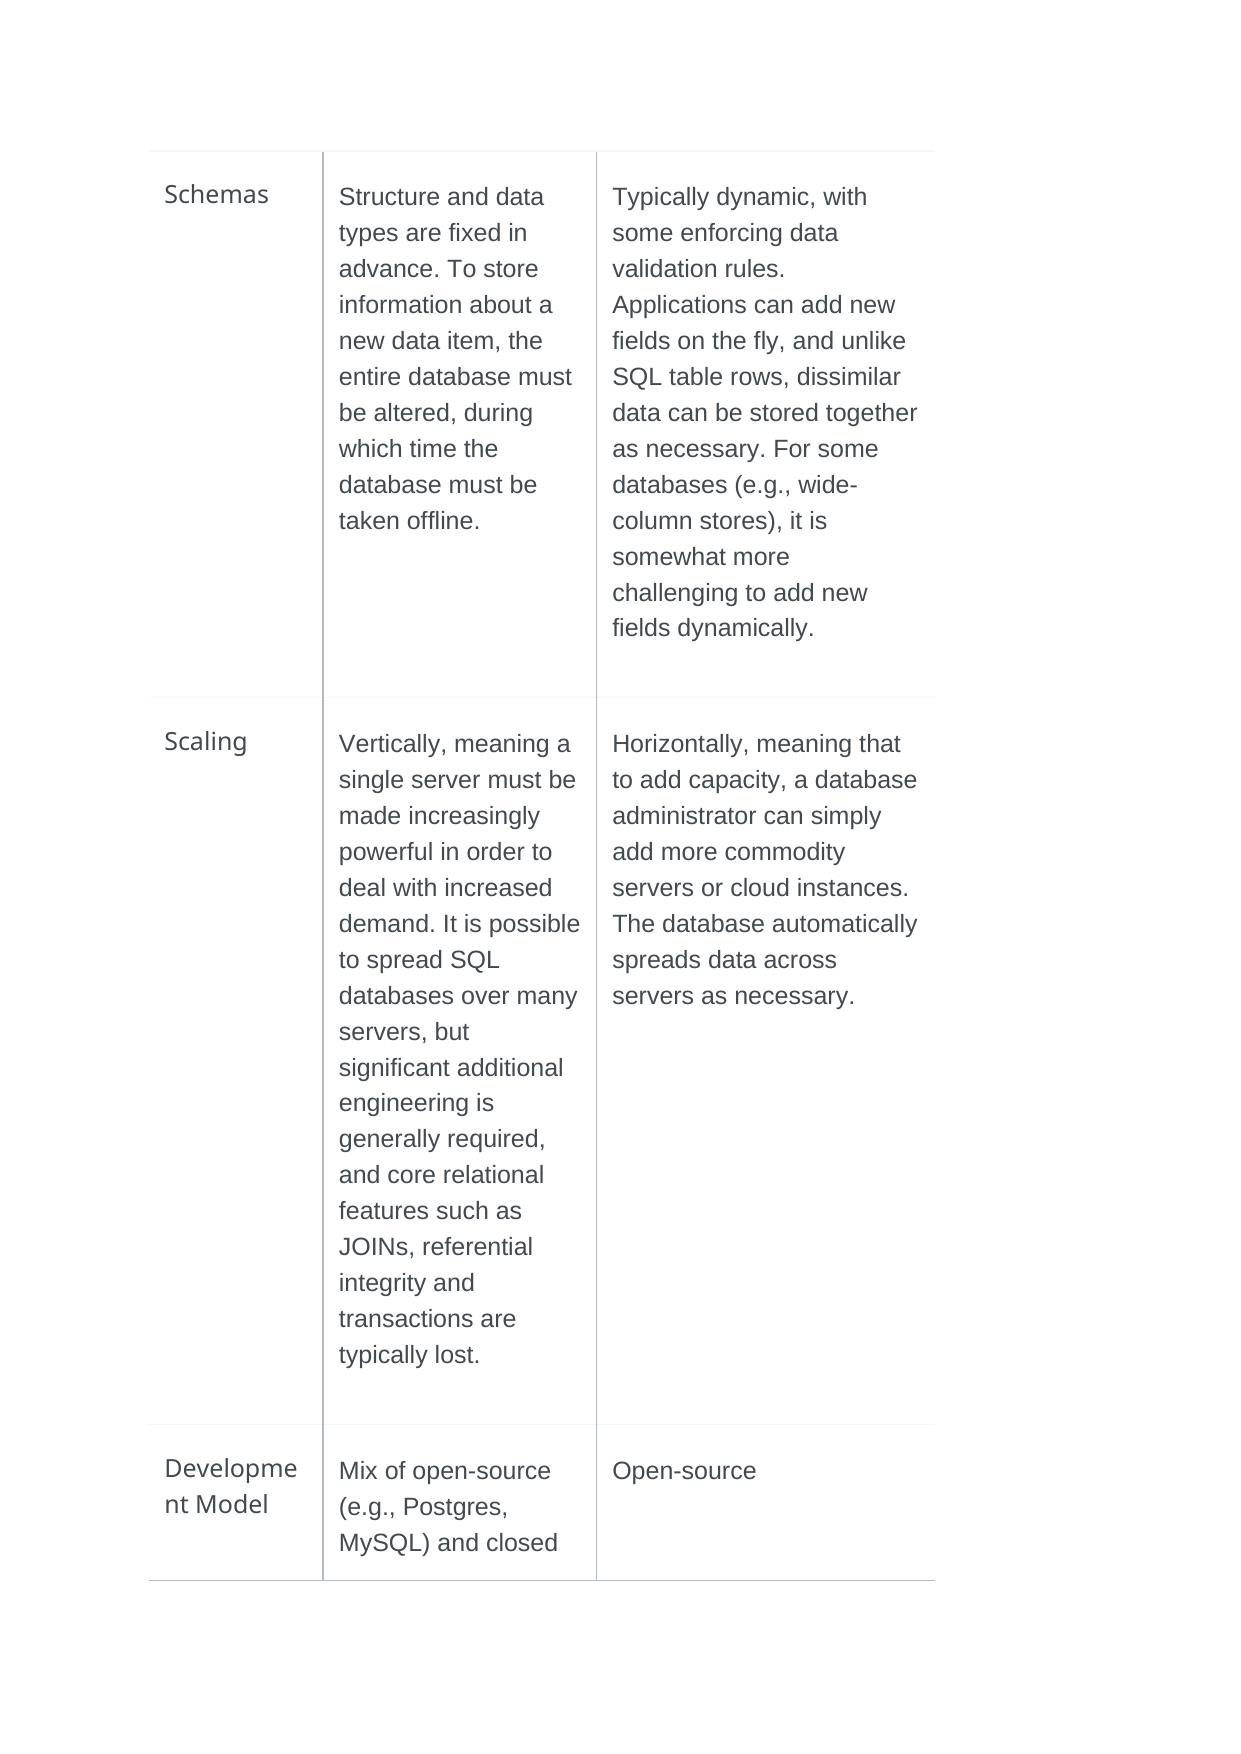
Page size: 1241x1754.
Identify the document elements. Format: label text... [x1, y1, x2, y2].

table_cell Vertically, meaning a single server must be made increasingly powerful in order to deal with increased demand. It is possible to spread SQL databases over many servers, but significant additional engineering is generally required, and core relational features such as JOINs, referential integrity and transactions are typically lost. [324, 698, 596, 1423]
table_cell Open-source [597, 1425, 935, 1580]
table_cell Structure and data types are fixed in advance. To store information about a new data item, the entire database must be altered, during which time the database must be taken offline. [324, 152, 596, 697]
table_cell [324, 1425, 596, 1580]
table_cell Scaling [149, 698, 322, 1423]
table_cell Schemas [149, 152, 322, 697]
table_cell Development Model [149, 1425, 322, 1580]
table_cell Typically dynamic, with some enforcing data validation rules. Applications can add new fields on the fly, and unlike SQL table rows, dissimilar data can be stored together as necessary. For some databases (e.g., wide-column stores), it is somewhat more challenging to add new fields dynamically. [597, 152, 935, 697]
table_cell Horizontally, meaning that to add capacity, a database administrator can simply add more commodity servers or cloud instances. The database automatically spreads data across servers as necessary. [597, 698, 935, 1423]
